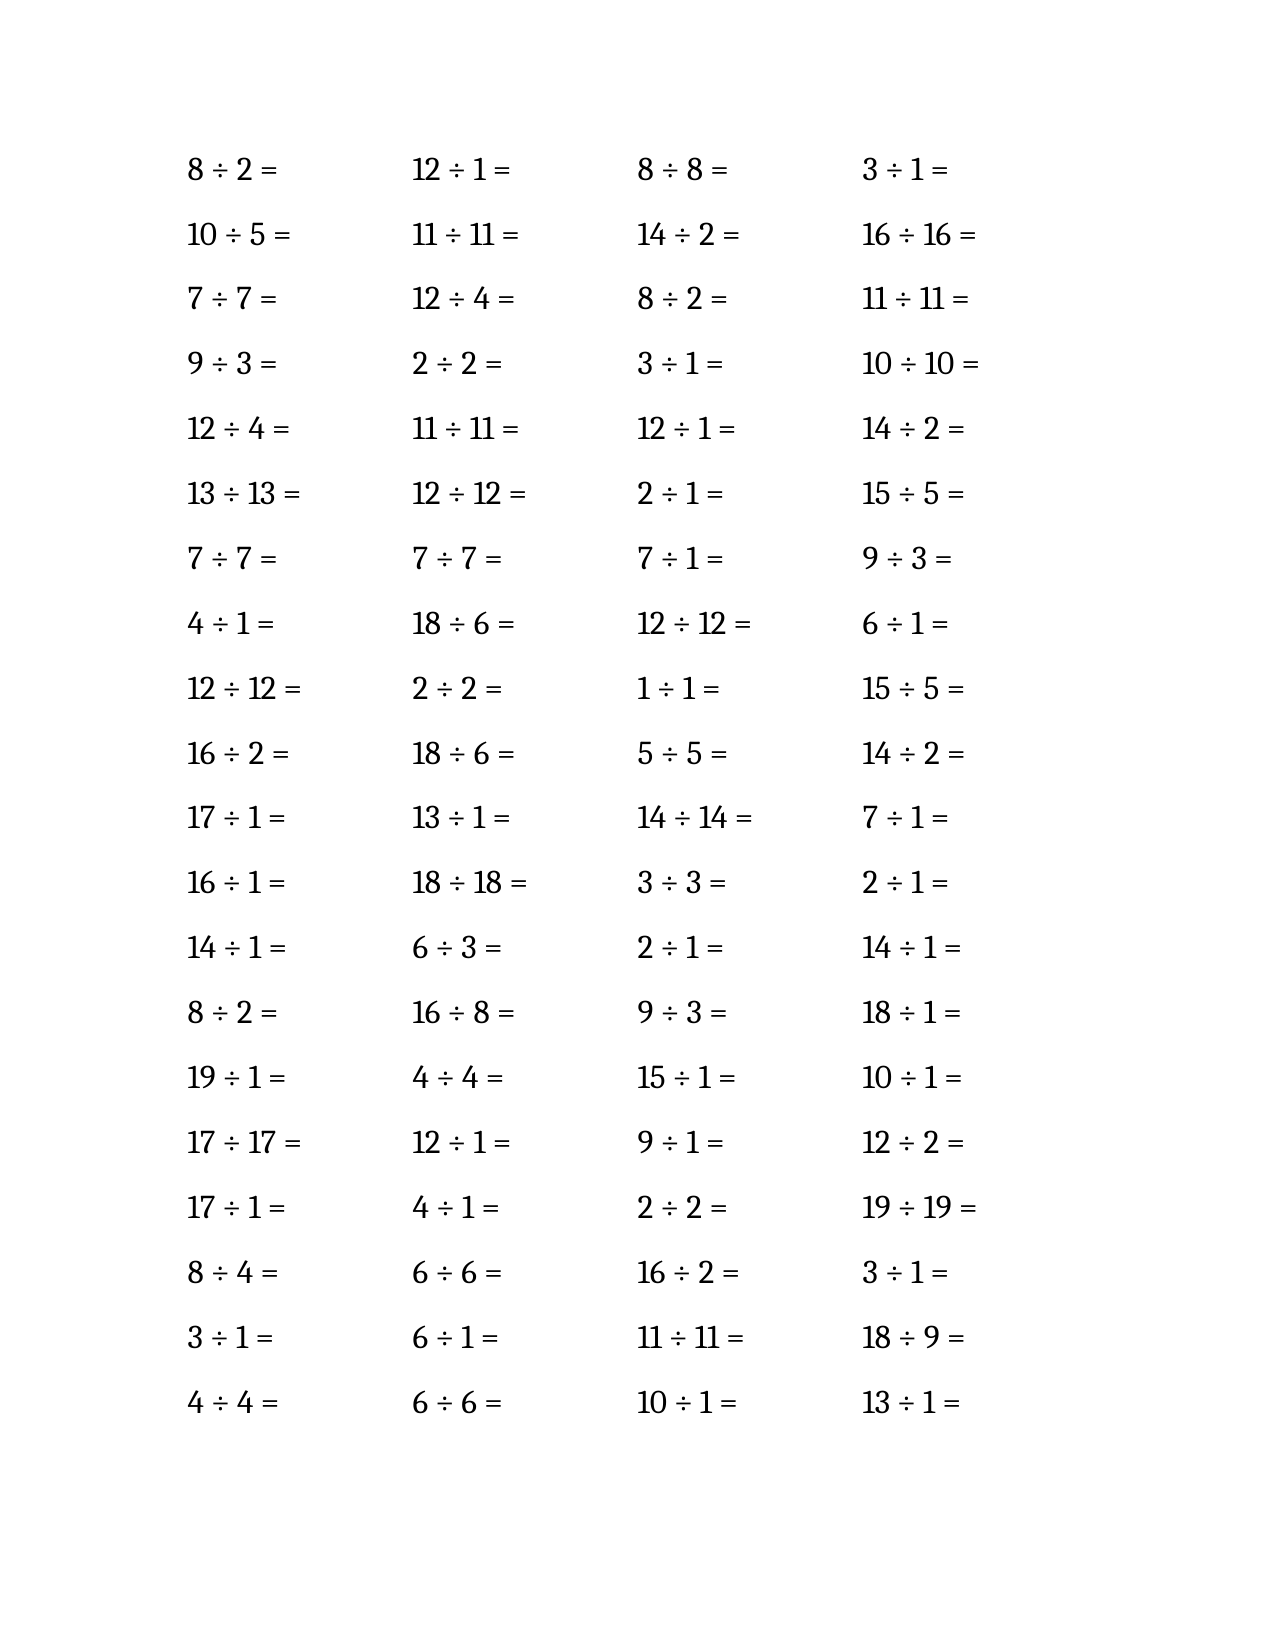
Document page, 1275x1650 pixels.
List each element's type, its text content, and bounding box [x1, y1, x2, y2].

text 7 ÷ 7 = 12 ÷ 4 = 8 ÷ 2 = 11 ÷ 11 = [187, 280, 1087, 318]
text 4 ÷ 1 = 18 ÷ 6 = 12 ÷ 12 = 6 ÷ 1 = [187, 604, 1087, 643]
text 7 ÷ 7 = 7 ÷ 7 = 7 ÷ 1 = 9 ÷ 3 = [187, 539, 1087, 578]
text 8 ÷ 2 = 12 ÷ 1 = 8 ÷ 8 = 3 ÷ 1 = [187, 150, 1087, 188]
text 17 ÷ 1 = 4 ÷ 1 = 2 ÷ 2 = 19 ÷ 19 = [187, 1188, 1087, 1227]
text 17 ÷ 17 = 12 ÷ 1 = 9 ÷ 1 = 12 ÷ 2 = [187, 1123, 1087, 1162]
text 17 ÷ 1 = 13 ÷ 1 = 14 ÷ 14 = 7 ÷ 1 = [187, 799, 1087, 837]
text 19 ÷ 1 = 4 ÷ 4 = 15 ÷ 1 = 10 ÷ 1 = [187, 1058, 1087, 1097]
text 10 ÷ 5 = 11 ÷ 11 = 14 ÷ 2 = 16 ÷ 16 = [187, 215, 1087, 253]
text 16 ÷ 1 = 18 ÷ 18 = 3 ÷ 3 = 2 ÷ 1 = [187, 864, 1087, 902]
text 16 ÷ 2 = 18 ÷ 6 = 5 ÷ 5 = 14 ÷ 2 = [187, 734, 1087, 772]
text 14 ÷ 1 = 6 ÷ 3 = 2 ÷ 1 = 14 ÷ 1 = [187, 929, 1087, 967]
text 13 ÷ 13 = 12 ÷ 12 = 2 ÷ 1 = 15 ÷ 5 = [187, 474, 1087, 513]
text 8 ÷ 2 = 16 ÷ 8 = 9 ÷ 3 = 18 ÷ 1 = [187, 994, 1087, 1032]
text 12 ÷ 12 = 2 ÷ 2 = 1 ÷ 1 = 15 ÷ 5 = [187, 669, 1087, 707]
text 3 ÷ 1 = 6 ÷ 1 = 11 ÷ 11 = 18 ÷ 9 = [187, 1318, 1087, 1356]
text 12 ÷ 4 = 11 ÷ 11 = 12 ÷ 1 = 14 ÷ 2 = [187, 409, 1087, 448]
text 4 ÷ 4 = 6 ÷ 6 = 10 ÷ 1 = 13 ÷ 1 = [187, 1383, 1087, 1421]
text 8 ÷ 4 = 6 ÷ 6 = 16 ÷ 2 = 3 ÷ 1 = [187, 1253, 1087, 1292]
text 9 ÷ 3 = 2 ÷ 2 = 3 ÷ 1 = 10 ÷ 10 = [187, 345, 1087, 383]
